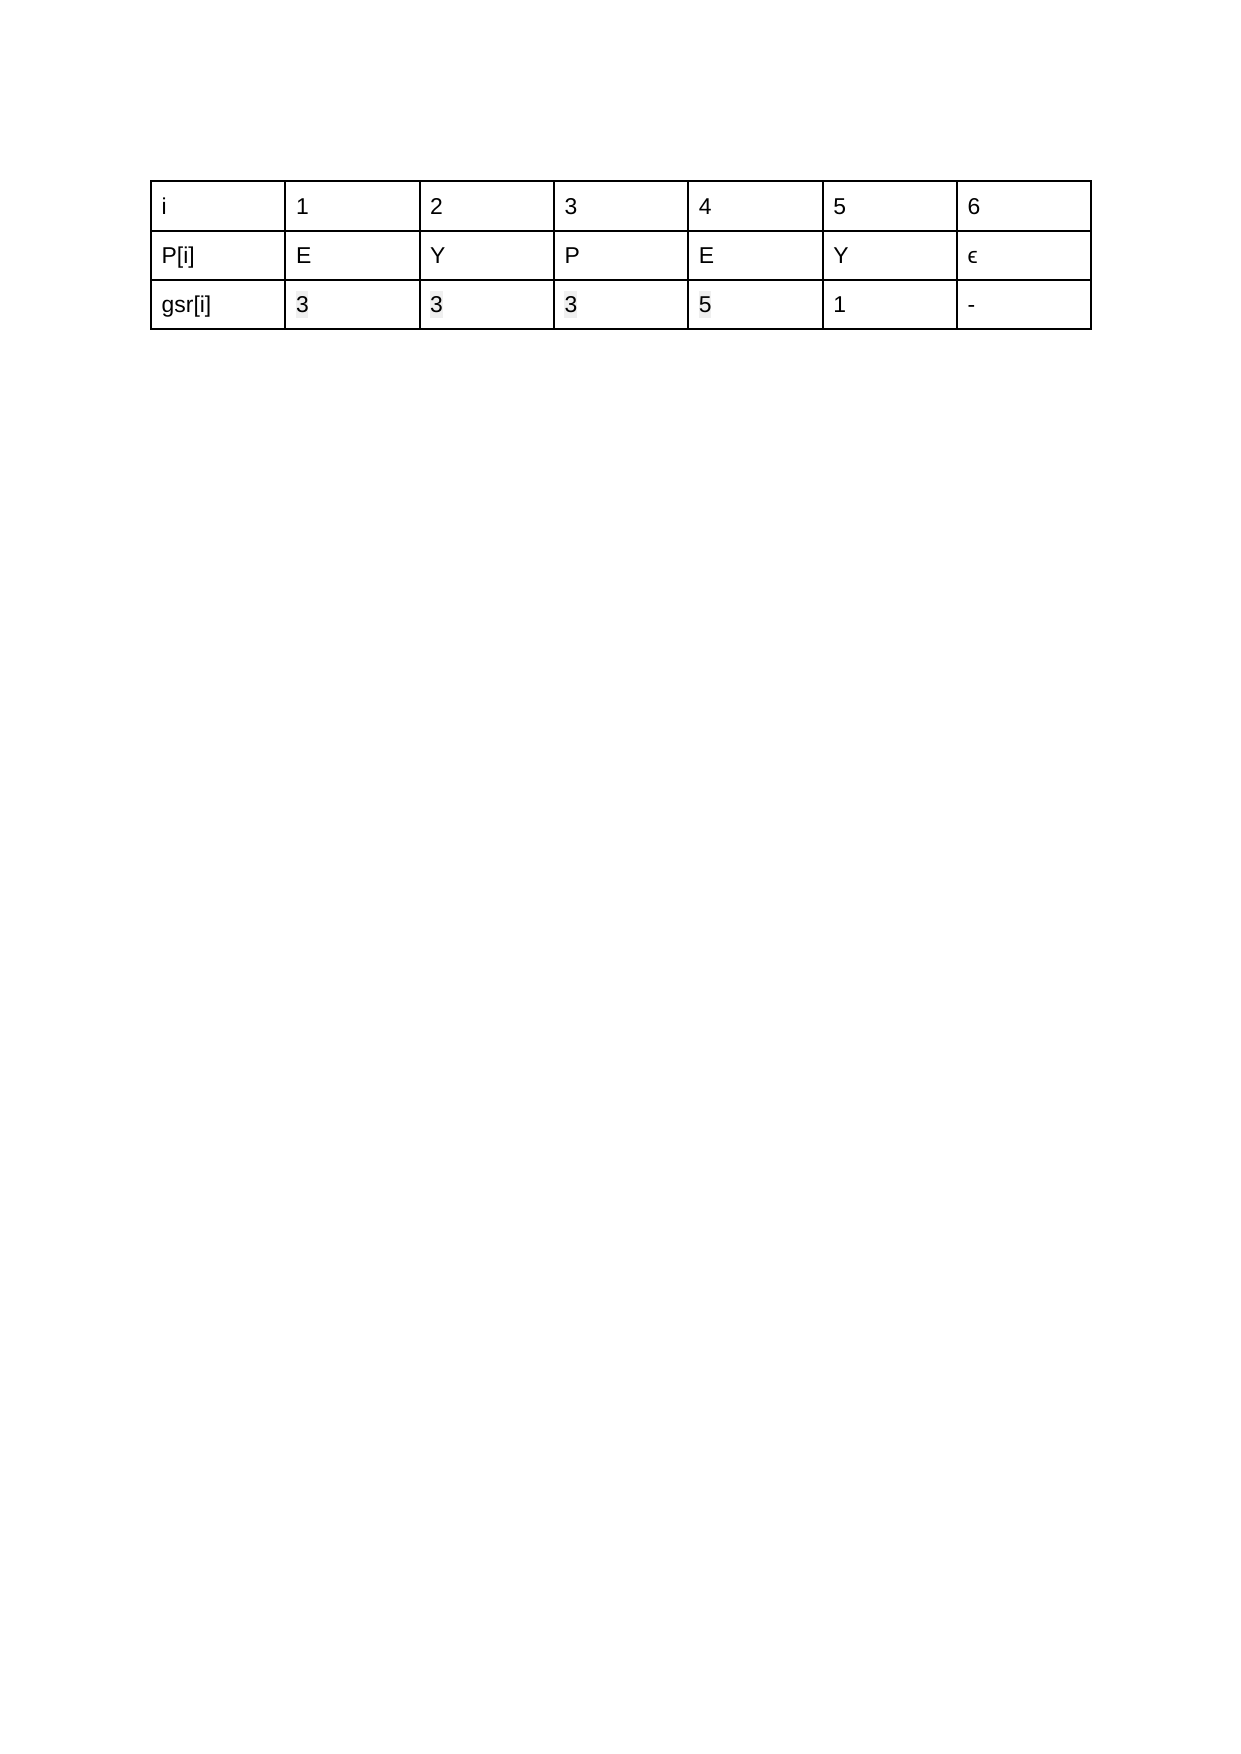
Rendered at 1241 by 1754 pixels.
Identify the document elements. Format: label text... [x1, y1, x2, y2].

table_cell - [958, 281, 1090, 328]
table_cell E [689, 232, 822, 279]
table_cell 3 [286, 281, 419, 328]
table_cell P [555, 232, 687, 279]
table_header 3 [555, 182, 687, 229]
table_header 5 [824, 182, 956, 229]
table_header 1 [286, 182, 419, 229]
table_cell 3 [555, 281, 687, 328]
table_cell gsr[i] [152, 281, 284, 328]
table_cell Y [421, 232, 553, 279]
table_cell ϵ [958, 232, 1090, 279]
table_header 4 [689, 182, 822, 229]
table_cell P[i] [152, 232, 284, 279]
table_cell 3 [421, 281, 553, 328]
table_cell Y [824, 232, 956, 279]
table_header 6 [958, 182, 1090, 229]
table_header 2 [421, 182, 553, 229]
table_cell 5 [689, 281, 822, 328]
table_header i [152, 182, 284, 229]
table_cell E [286, 232, 419, 279]
table_cell 1 [824, 281, 956, 328]
